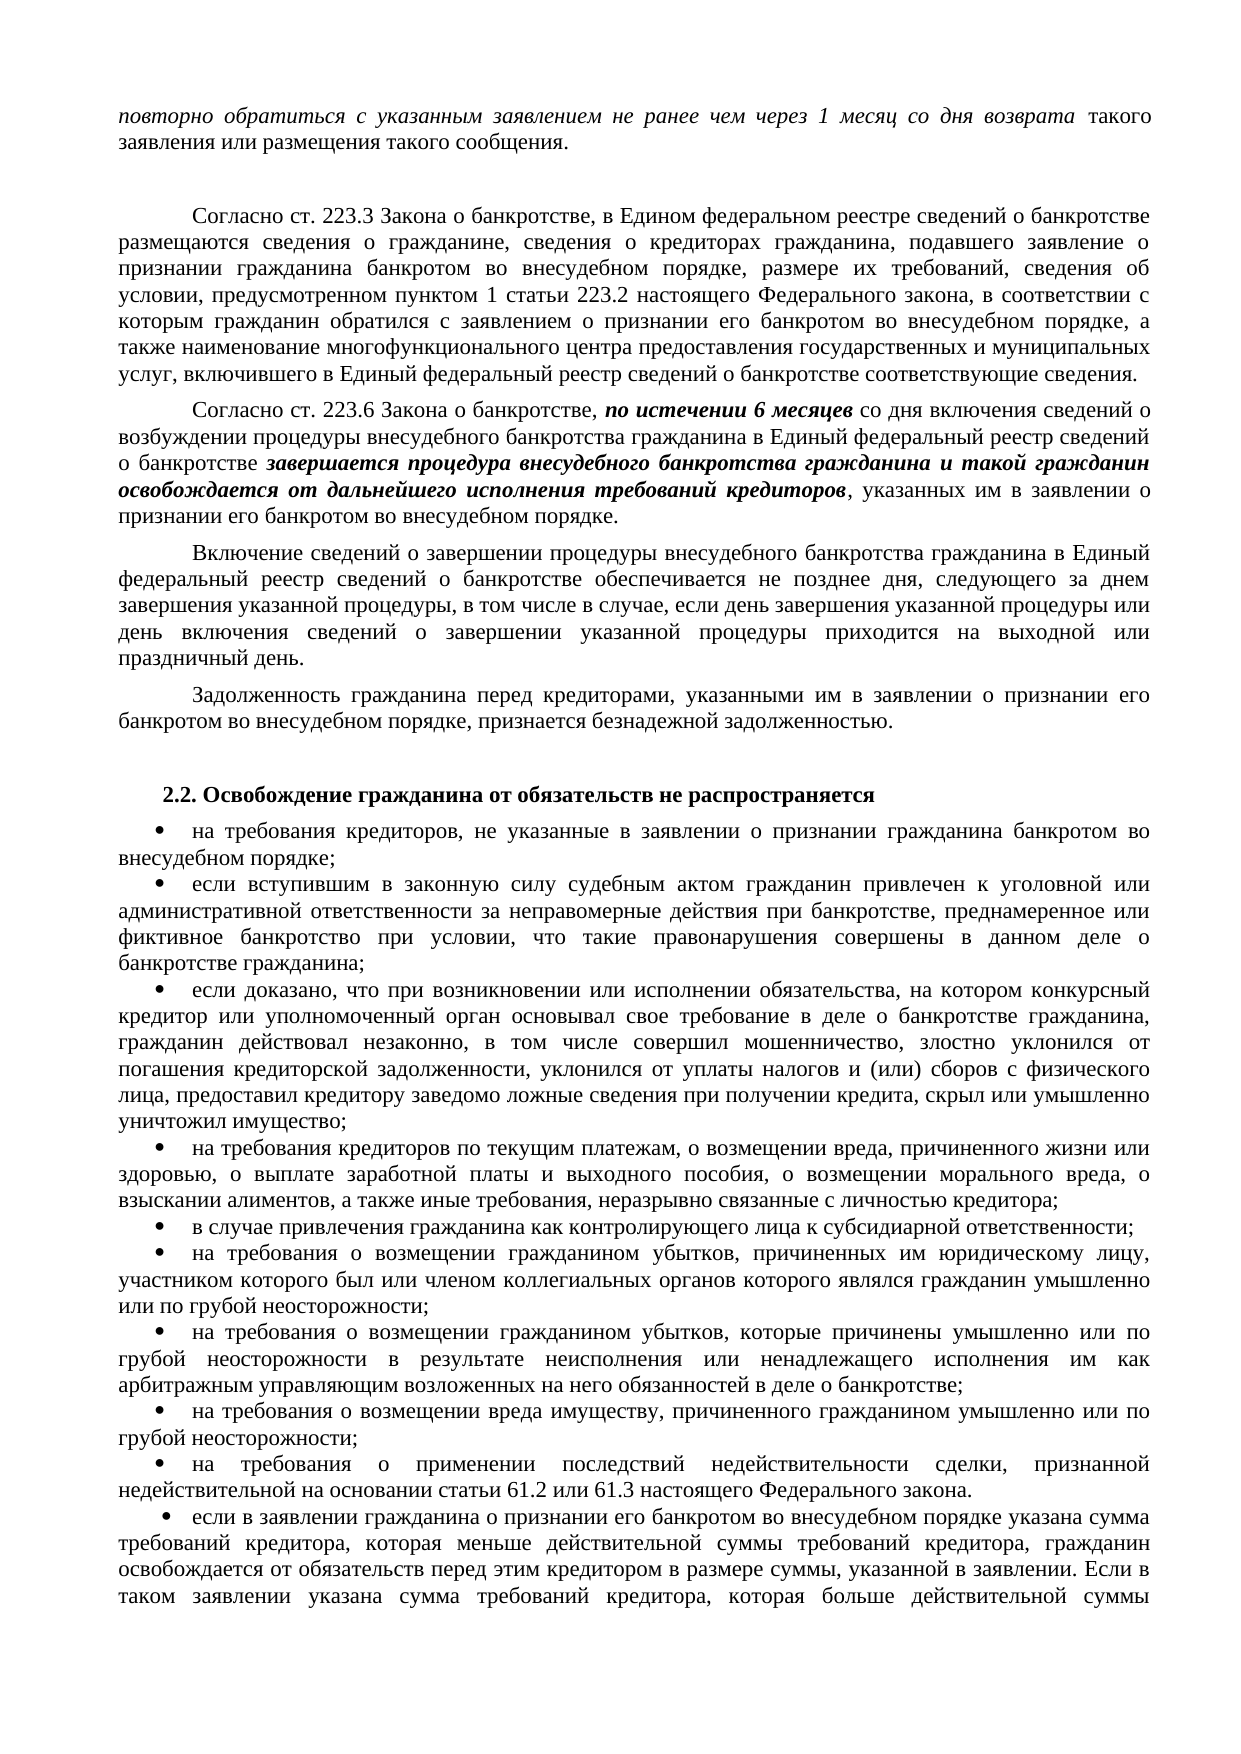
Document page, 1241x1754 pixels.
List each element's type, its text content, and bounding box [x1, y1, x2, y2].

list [118, 1503, 1152, 1619]
text Согласно ст. 223.3 Закона о банкротстве, в Едином федеральном реестре сведений о банкротстве размещаются сведения о гражданине, сведения о кредиторах гражданина, подавшего заявление о признании гражданина банкротом во внесудебном порядке, размере их требований, сведения об условии, предусмотренном пунктом 1 статьи 223.2 настоящего Федерального закона, в соответствии с которым гражданин обратился с заявлением о признании его банкротом во внесудебном порядке, а также наименование многофункционального центра предоставления государственных и муниципальных услуг, включившего в Единый федеральный реестр сведений о банкротстве соответствующие сведения. [118, 202, 1152, 397]
list в случае привлечения гражданина как контролирующего лица к субсидиарной ответственности; [118, 1213, 1152, 1239]
text Включение сведений о завершении процедуры внесудебного банкротства гражданина в Единый федеральный реестр сведений о банкротстве обеспечивается не позднее дня, следующего за днем завершения указанной процедуры, в том числе в случае, если день завершения указанной процедуры или день включения сведений о завершении указанной процедуры приходится на выходной или праздничный день. [118, 539, 1152, 681]
text 2.2. Освобождение гражданина от обязательств не распространяется [118, 781, 1152, 818]
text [118, 102, 1152, 165]
text Согласно ст. 223.6 Закона о банкротстве, по истечении 6 месяцев со дня включения сведений о возбуждении процедуры внесудебного банкротства гражданина в Единый федеральный реестр сведений о банкротстве завершается процедура внесудебного банкротства гражданина и такой гражданин освобождается от дальнейшего исполнения требований кредиторов, указанных им в заявлении о признании его банкротом во внесудебном порядке. [118, 397, 1152, 539]
text Задолженность гражданина перед кредиторами, указанными им в заявлении о признании его банкротом во внесудебном порядке, признается безнадежной задолженностью. [118, 681, 1152, 744]
list если вступившим в законную силу судебным актом гражданин привлечен к уголовной или административной ответственности за неправомерные действия при банкротстве, преднамеренное или фиктивное банкротство при условии, что такие правонарушения совершены в данном деле о банкротстве гражданина; [118, 870, 1152, 976]
list на требования кредиторов, не указанные в заявлении о признании гражданина банкротом во внесудебном порядке; [118, 818, 1152, 870]
list на требования кредиторов по текущим платежам, о возмещении вреда, причиненного жизни или здоровью, о выплате заработной платы и выходного пособия, о возмещении морального вреда, о взыскании алиментов, а также иные требования, неразрывно связанные с личностью кредитора; [118, 1134, 1152, 1213]
list на требования о возмещении вреда имуществу, причиненного гражданином умышленно или по грубой неосторожности; [118, 1397, 1152, 1450]
list если доказано, что при возникновении или исполнении обязательства, на котором конкурсный кредитор или уполномоченный орган основывал свое требование в деле о банкротстве гражданина, гражданин действовал незаконно, в том числе совершил мошенничество, злостно уклонился от погашения кредиторской задолженности, уклонился от уплаты налогов и (или) сборов с физического лица, предоставил кредитору заведомо ложные сведения при получении кредита, скрыл или умышленно уничтожил имущество; [118, 976, 1152, 1134]
